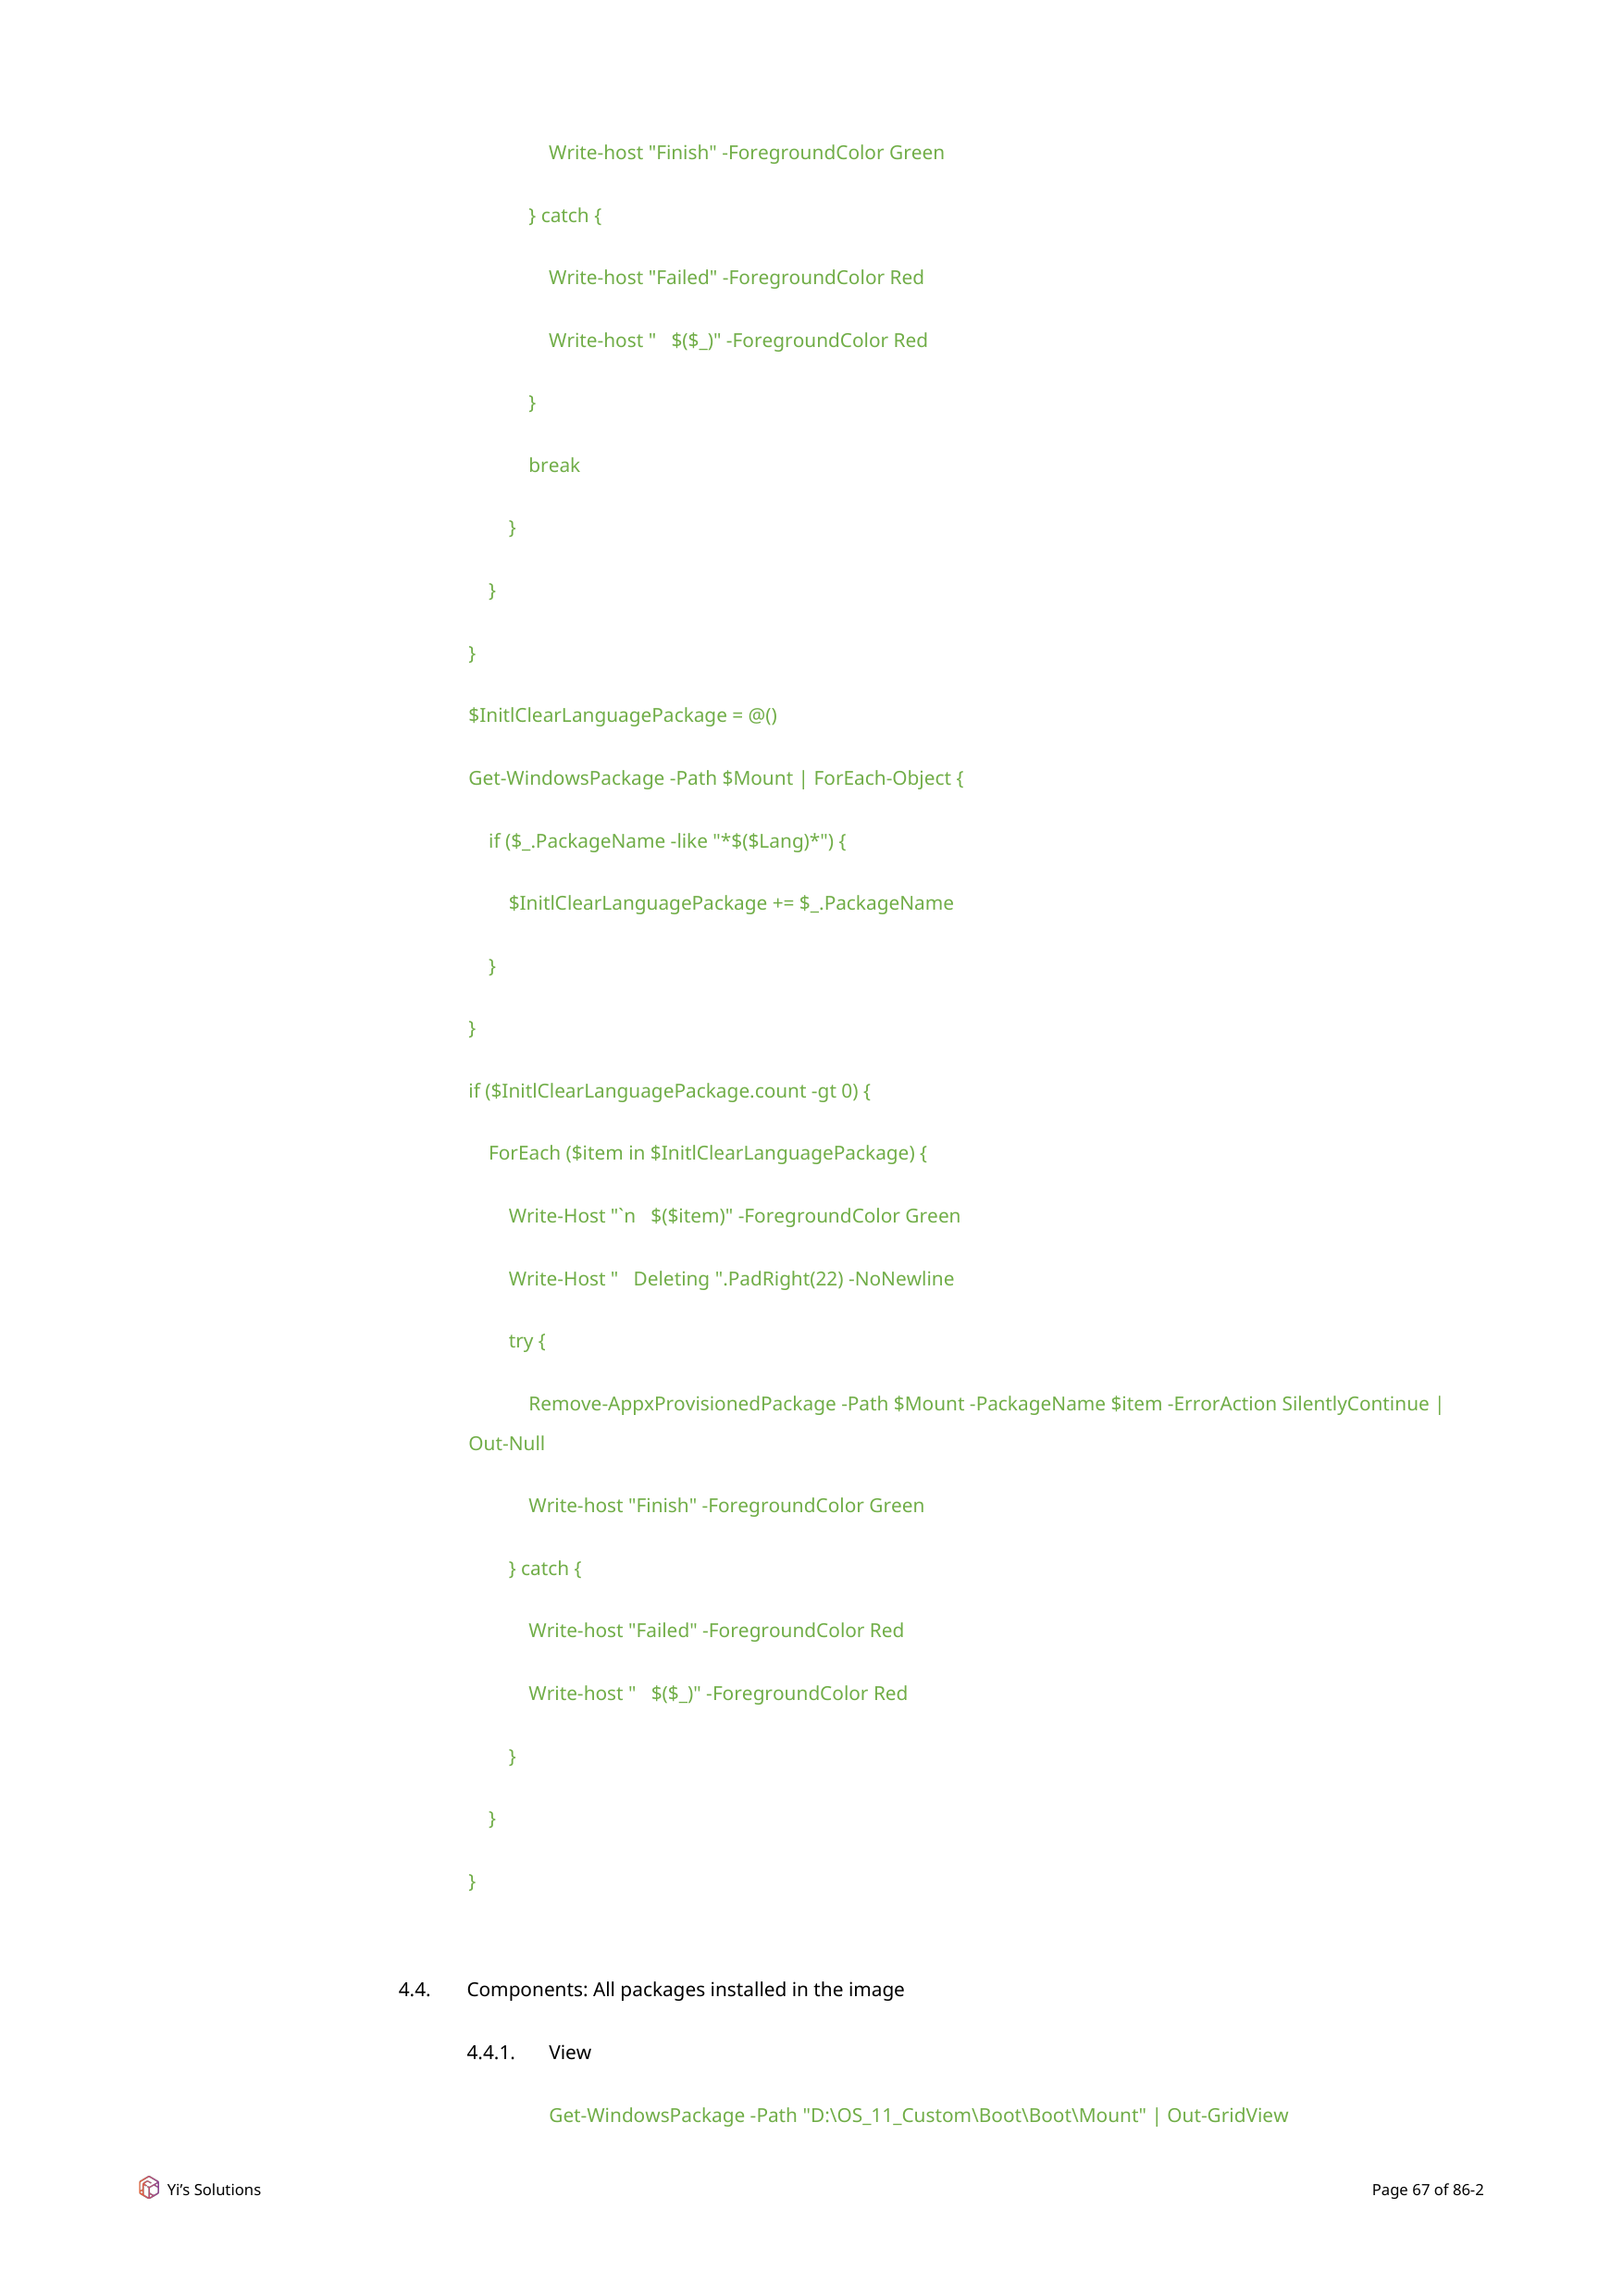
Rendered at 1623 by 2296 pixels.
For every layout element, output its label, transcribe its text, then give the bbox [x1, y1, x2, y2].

text ForEach ($item in $InitlClearLanguagePackage) { [468, 1140, 1484, 1166]
text $InitlClearLanguagePackage += $_.PackageName [468, 889, 1484, 916]
text } [468, 577, 1484, 603]
text Write-host "Finish" -ForegroundColor Green [468, 1492, 1484, 1519]
text } catch { [468, 202, 1484, 228]
text Get-WindowsPackage -Path $Mount | ForEach-Object { [468, 764, 1484, 790]
subtitle Components: All packages installed in the image [399, 1977, 1484, 2003]
subtitle View [466, 2039, 1484, 2066]
text Remove-AppxProvisionedPackage -Path $Mount -PackageName $item -ErrorAction SilentlyContinue | Out-Null [468, 1390, 1484, 1456]
text Get-WindowsPackage -Path "D:\OS_11_Custom\Boot\Boot\Mount" | Out-GridView [549, 2102, 1484, 2128]
picture [139, 2176, 159, 2199]
text Write-Host "`n $($item)" -ForegroundColor Green [468, 1202, 1484, 1229]
text } [468, 1743, 1484, 1769]
text break [468, 452, 1484, 478]
text } [468, 952, 1484, 978]
text } [468, 639, 1484, 665]
text } catch { [468, 1555, 1484, 1581]
text } [468, 1868, 1484, 1893]
text if ($_.PackageName -like "*$($Lang)*") { [468, 827, 1484, 853]
text } [468, 515, 1484, 540]
text Write-host "Failed" -ForegroundColor Red [468, 1617, 1484, 1644]
text Write-host " $($_)" -ForegroundColor Red [468, 1680, 1484, 1706]
text if ($InitlClearLanguagePackage.count -gt 0) { [468, 1077, 1484, 1103]
text Write-host "Finish" -ForegroundColor Green [468, 139, 1484, 165]
text Write-Host " Deleting ".PadRight(22) -NoNewline [468, 1265, 1484, 1291]
text } [468, 1014, 1484, 1041]
text Write-host "Failed" -ForegroundColor Red [468, 264, 1484, 291]
text $InitlClearLanguagePackage = @() [468, 701, 1484, 728]
text } [468, 1805, 1484, 1831]
text try { [468, 1327, 1484, 1354]
text } [468, 389, 1484, 416]
text Write-host " $($_)" -ForegroundColor Red [468, 327, 1484, 353]
